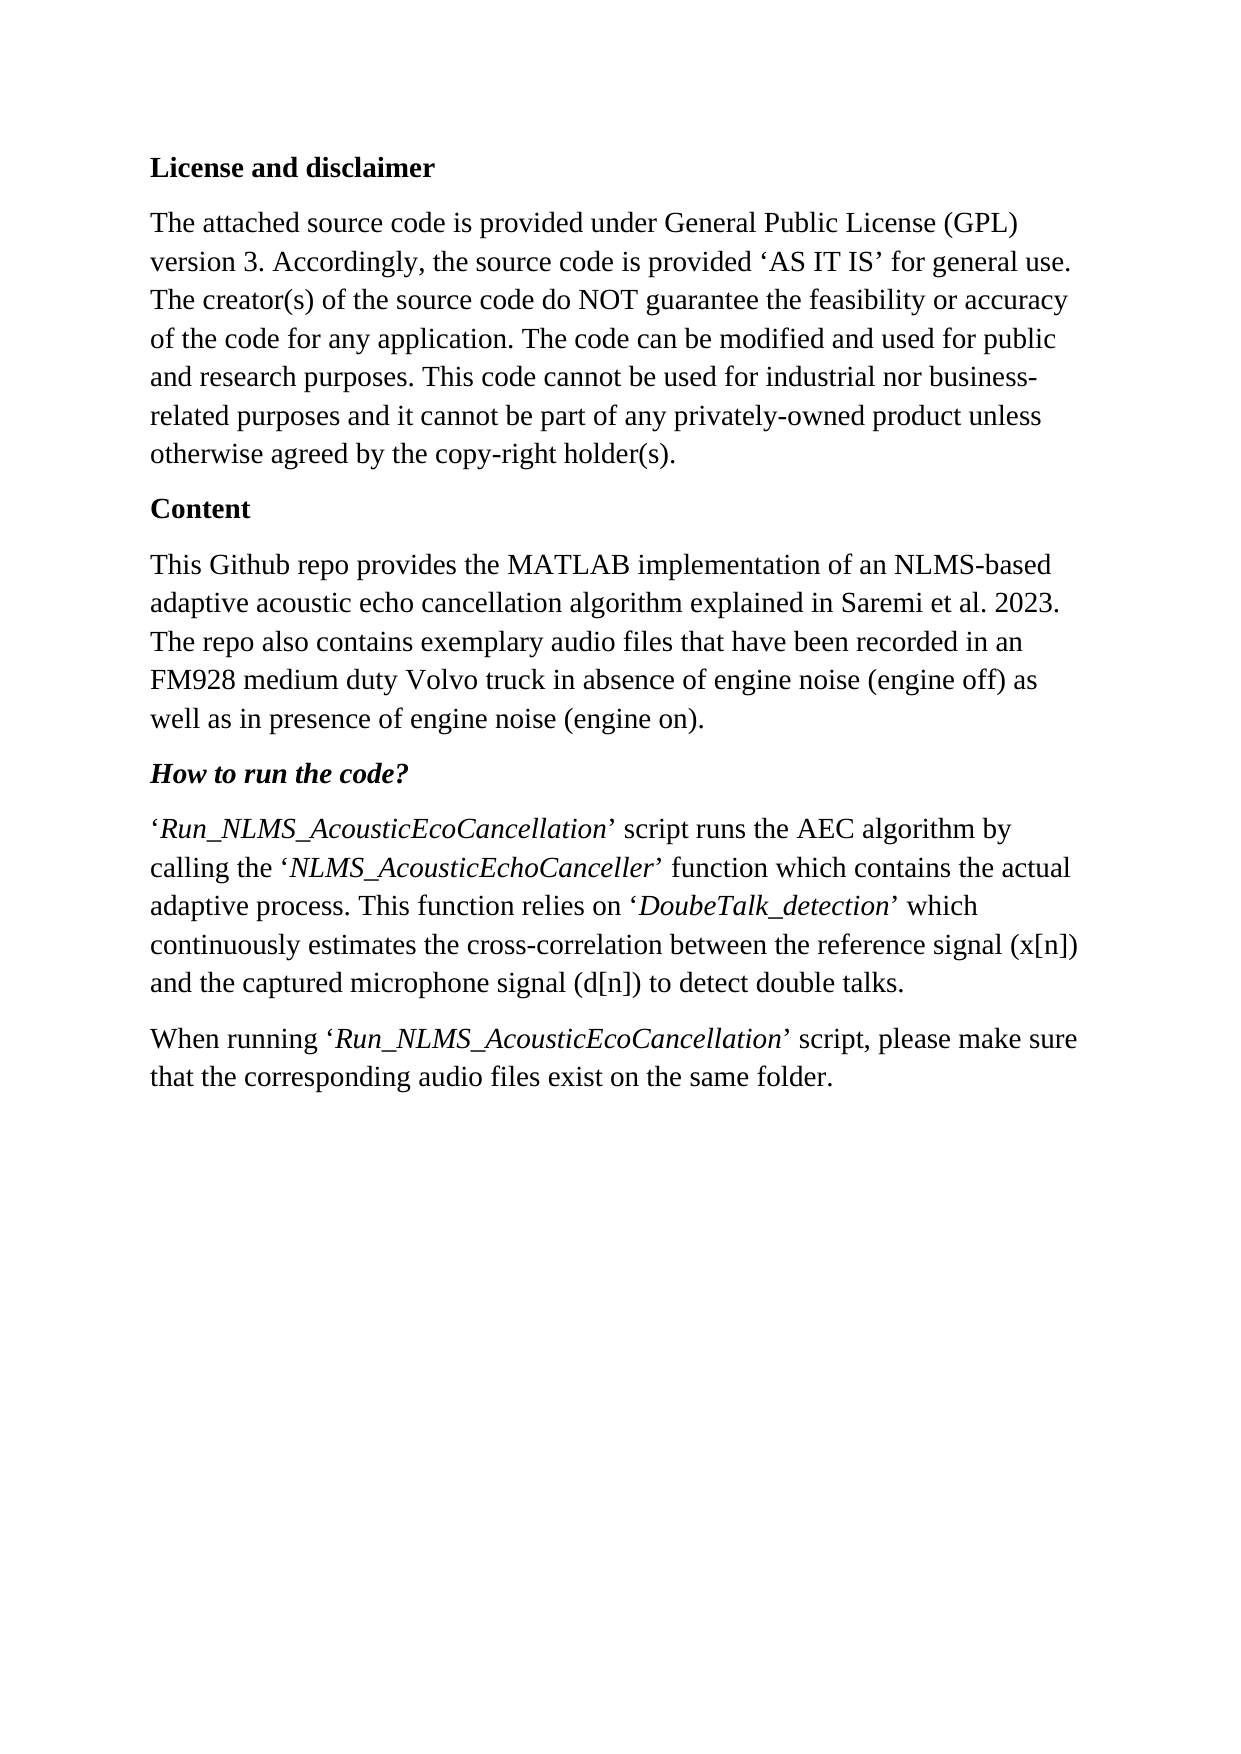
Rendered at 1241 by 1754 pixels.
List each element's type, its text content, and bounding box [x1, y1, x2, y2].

text License and disclaimer [150, 150, 1090, 183]
text The attached source code is provided under General Public License (GPL) version 3. Accordingly, the source code is provided ‘AS IT IS’ for general use. The creator(s) of the source code do NOT guarantee the feasibility or accuracy of the code for any application. The code can be modified and used for public and research purposes. This code cannot be used for industrial nor business-related purposes and it cannot be part of any privately-owned product unless otherwise agreed by the copy-right holder(s). [150, 205, 1090, 470]
text When running ‘Run_NLMS_AcousticEcoCancellation’ script, please make sure that the corresponding audio files exist on the same folder. [150, 1021, 1090, 1093]
text ‘Run_NLMS_AcousticEcoCancellation’ script runs the AEC algorithm by calling the ‘NLMS_AcousticEchoCanceller’ function which contains the actual adaptive process. This function relies on ‘DoubeTalk_detection’ which continuously estimates the cross-correlation between the reference signal (x[n]) and the captured microphone signal (d[n]) to detect double talks. [150, 811, 1090, 999]
text This Github repo provides the MATLAB implementation of an NLMS-based adaptive acoustic echo cancellation algorithm explained in Saremi et al. 2023. The repo also contains exemplary audio files that have been recorded in an FM928 medium duty Volvo truck in absence of engine noise (engine off) as well as in presence of engine noise (engine on). [150, 547, 1090, 734]
text How to run the code? [150, 756, 1090, 790]
text Content [150, 492, 1090, 525]
